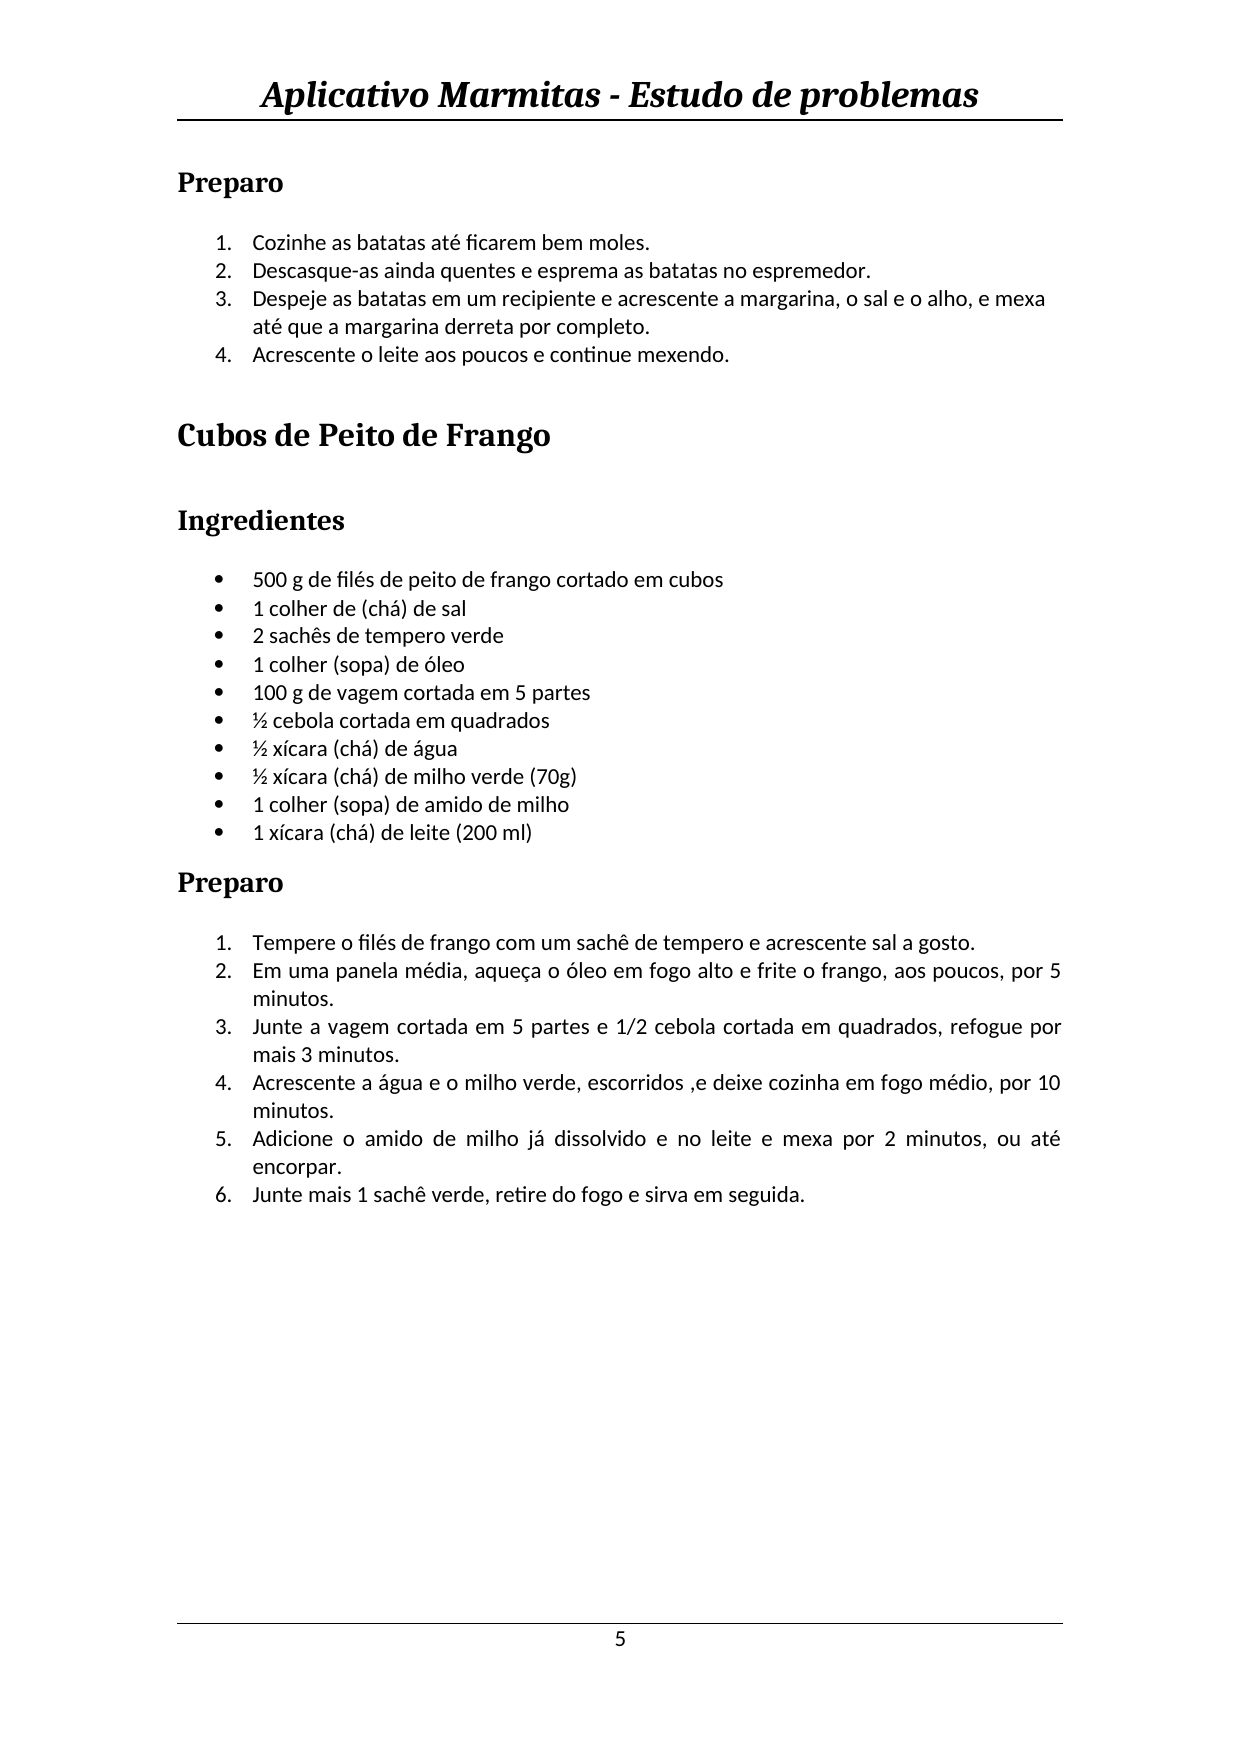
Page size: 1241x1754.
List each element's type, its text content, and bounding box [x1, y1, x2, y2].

list Tempere o filés de frango com um sachê de tempero e acrescente sal a gosto. [215, 928, 1063, 956]
list Despeje as batatas em um recipiente e acrescente a margarina, o sal e o alho, e mexa até que a margarina derreta por completo. [215, 284, 1063, 340]
list 1 colher (sopa) de óleo [215, 650, 1063, 678]
list Descasque-as ainda quentes e esprema as batatas no espremedor. [215, 256, 1063, 284]
list Acrescente o leite aos poucos e continue mexendo. [215, 340, 1063, 368]
list Cozinhe as batatas até ficarem bem moles. [215, 228, 1063, 256]
list Acrescente a água e o milho verde, escorridos ,e deixe cozinha em fogo médio, por 10 minutos. [215, 1068, 1063, 1124]
list ½ xícara (chá) de milho verde (70g) [215, 762, 1063, 790]
subtitle Ingredientes [177, 504, 1063, 538]
list Adicione o amido de milho já dissolvido e no leite e mexa por 2 minutos, ou até encorpar. [215, 1124, 1063, 1180]
list 1 colher de (chá) de sal [215, 594, 1063, 622]
list ½ xícara (chá) de água [215, 734, 1063, 762]
list 2 sachês de tempero verde [215, 622, 1063, 650]
list Junte mais 1 sachê verde, retire do fogo e sirva em seguida. [215, 1180, 1063, 1208]
list 1 xícara (chá) de leite (200 ml) [215, 818, 1063, 846]
list 500 g de filés de peito de frango cortado em cubos [215, 566, 1063, 594]
list ½ cebola cortada em quadrados [215, 706, 1063, 734]
list 1 colher (sopa) de amido de milho [215, 790, 1063, 818]
subtitle Preparo [177, 867, 1063, 900]
list Em uma panela média, aqueça o óleo em fogo alto e frite o frango, aos poucos, por 5 minutos. [215, 956, 1063, 1012]
list 100 g de vagem cortada em 5 partes [215, 678, 1063, 706]
subtitle Preparo [177, 166, 1063, 200]
list Junte a vagem cortada em 5 partes e 1/2 cebola cortada em quadrados, refogue por mais 3 minutos. [215, 1012, 1063, 1068]
subtitle Cubos de Peito de Frango [177, 417, 1063, 455]
